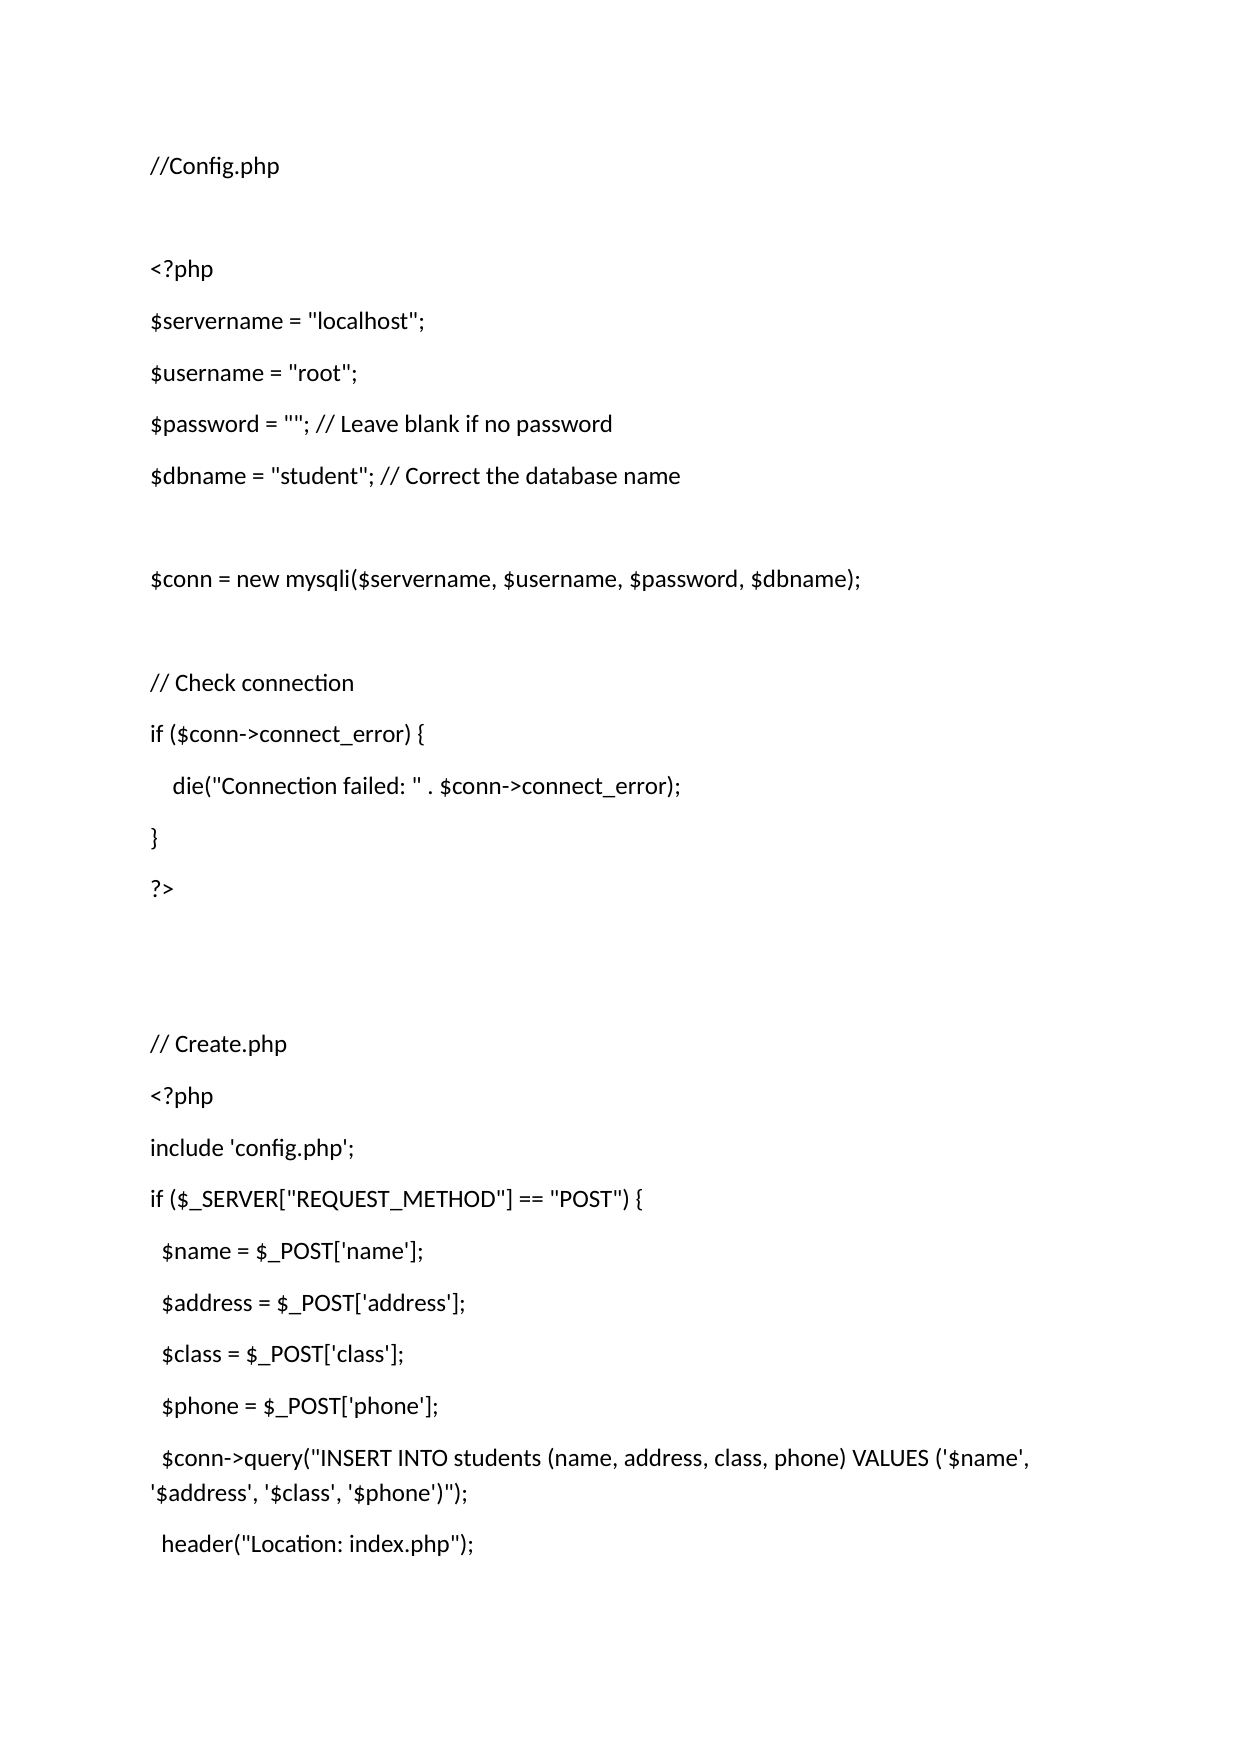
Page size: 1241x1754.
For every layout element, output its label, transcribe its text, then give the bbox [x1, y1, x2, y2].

text ?> [150, 873, 1090, 904]
text if ($conn->connect_error) { [150, 718, 1090, 749]
text <?php [150, 253, 1090, 284]
text $servername = "localhost"; [150, 305, 1090, 336]
text $class = $_POST['class']; [150, 1338, 1090, 1369]
text $password = ""; // Leave blank if no password [150, 408, 1090, 439]
text <?php [150, 1080, 1090, 1111]
text if ($_SERVER["REQUEST_METHOD"] == "POST") { [150, 1183, 1090, 1214]
text header("Location: index.php"); [150, 1528, 1090, 1559]
text } [150, 822, 1090, 852]
text //Config.php [150, 150, 1090, 181]
text die("Connection failed: " . $conn->connect_error); [150, 770, 1090, 801]
text $name = $_POST['name']; [150, 1235, 1090, 1266]
text $address = $_POST['address']; [150, 1287, 1090, 1317]
text // Check connection [150, 667, 1090, 697]
text $conn = new mysqli($servername, $username, $password, $dbname); [150, 563, 1090, 594]
text include 'config.php'; [150, 1132, 1090, 1162]
text $dbname = "student"; // Correct the database name [150, 460, 1090, 491]
text // Create.php [150, 1028, 1090, 1059]
text $conn->query("INSERT INTO students (name, address, class, phone) VALUES ('$name', '$address', '$class', '$phone')"); [150, 1442, 1090, 1507]
text $username = "root"; [150, 357, 1090, 387]
text $phone = $_POST['phone']; [150, 1390, 1090, 1421]
